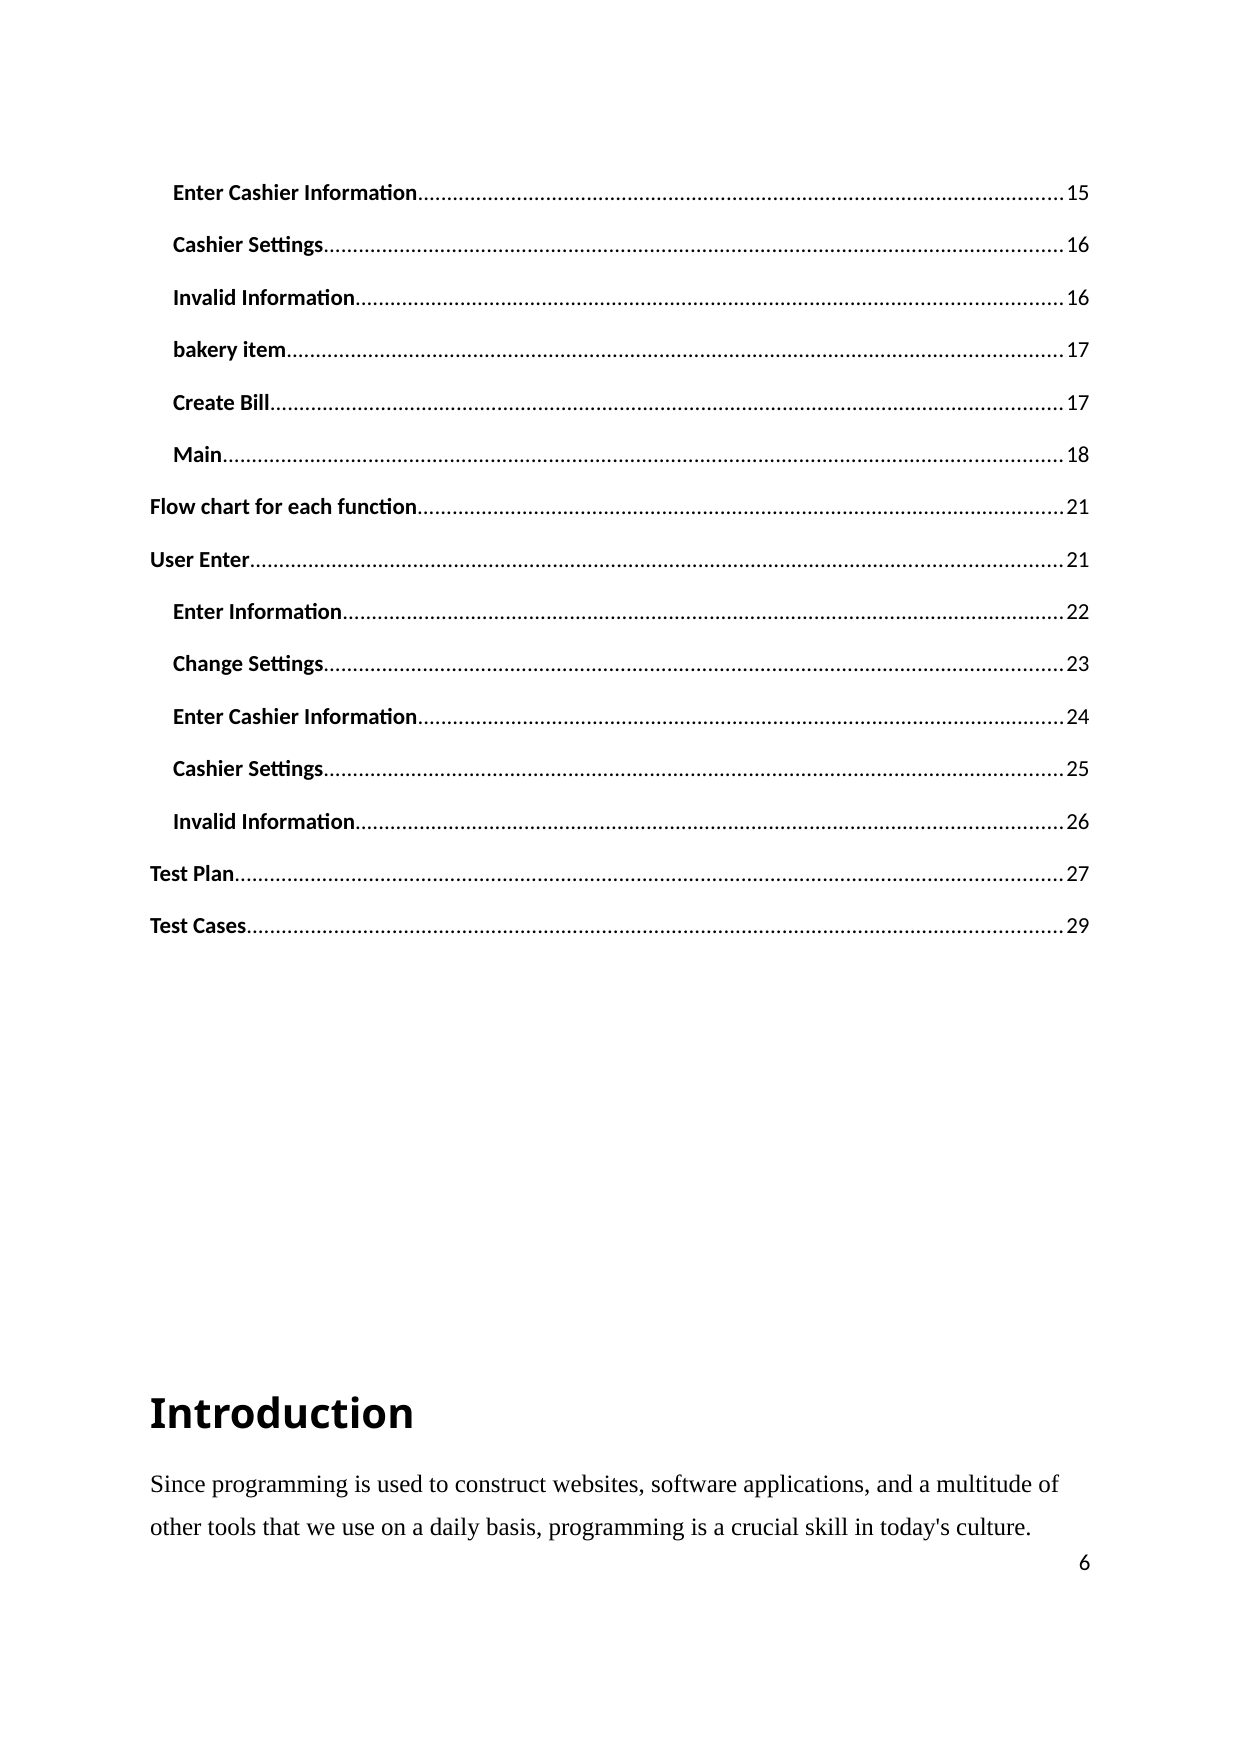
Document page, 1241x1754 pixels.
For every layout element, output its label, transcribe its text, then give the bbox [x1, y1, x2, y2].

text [150, 1469, 1090, 1541]
subtitle Introduction [150, 1384, 1090, 1441]
